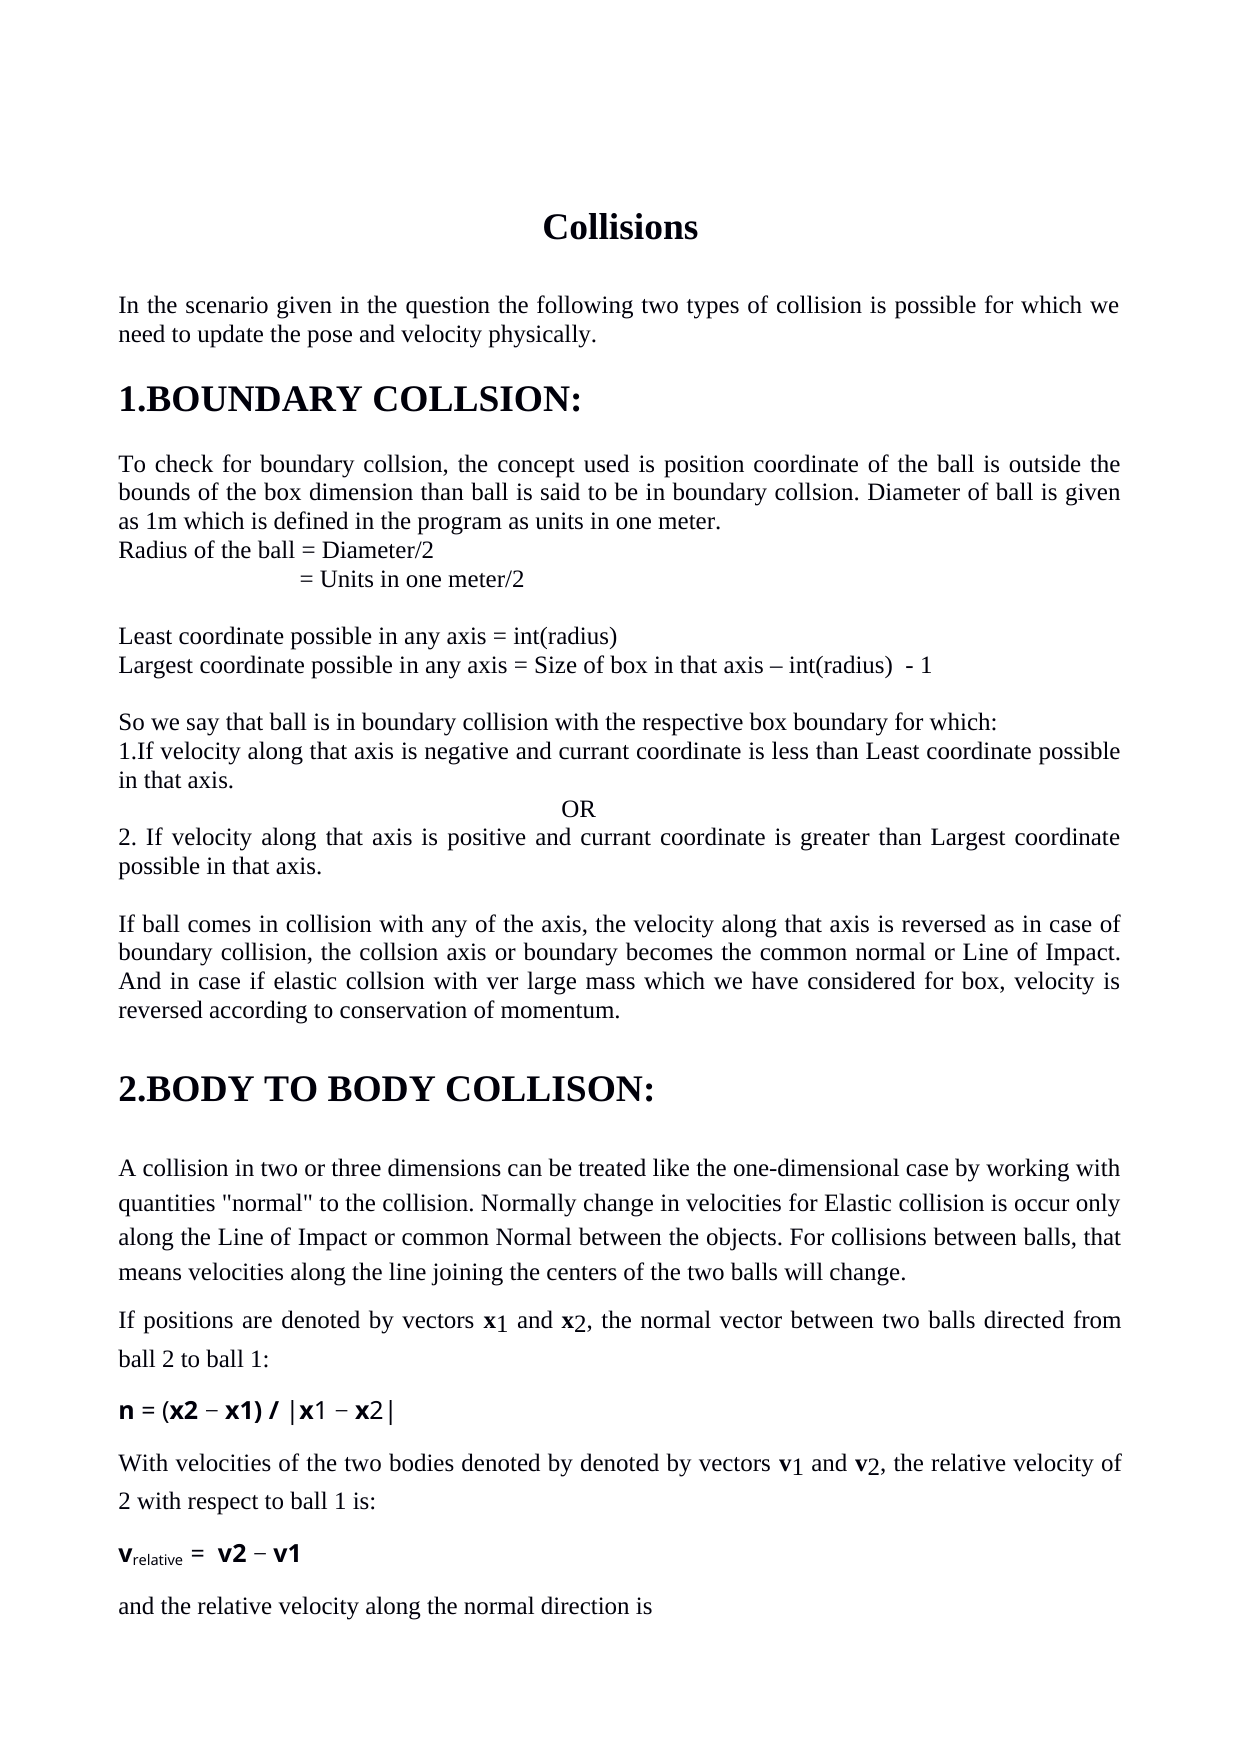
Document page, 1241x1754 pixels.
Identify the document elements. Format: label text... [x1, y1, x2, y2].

text A collision in two or three dimensions can be treated like the one-dimensional case by working with quantities "normal" to the collision. Normally change in velocities for Elastic collision is occur only along the Line of Impact or common Normal between the objects. For collisions between balls, that means velocities along the line joining the centers of the two balls will change. [118, 1153, 1122, 1285]
text 2.BODY TO BODY COLLISON: [118, 1067, 1122, 1110]
text Least coordinate possible in any axis = int(radius) [118, 621, 1122, 650]
text Collisions [118, 204, 1122, 247]
text So we say that ball is in boundary collision with the respective box boundary for which: [118, 707, 1122, 736]
text vrelative = v2 − v1 [118, 1535, 1122, 1569]
text With velocities of the two bodies denoted by denoted by vectors v1 and v2, the relative velocity of 2 with respect to ball 1 is: [118, 1448, 1122, 1515]
text = Units in one meter/2 [118, 564, 1122, 592]
text Radius of the ball = Diameter/2 [118, 535, 1122, 564]
text To check for boundary collsion, the concept used is position coordinate of the ball is outside the bounds of the box dimension than ball is said to be in boundary collsion. Diameter of ball is given as 1m which is defined in the program as units in one meter. [118, 449, 1122, 535]
text In the scenario given in the question the following two types of collision is possible for which we need to update the pose and velocity physically. [118, 291, 1122, 348]
text n = (x2 − x1) / |x1 − x2| [118, 1393, 1122, 1427]
text Largest coordinate possible in any axis = Size of box in that axis – int(radius) - 1 [118, 650, 1122, 679]
text If positions are denoted by vectors x1 and x2, the normal vector between two balls directed from ball 2 to ball 1: [118, 1306, 1122, 1372]
text If ball comes in collision with any of the axis, the velocity along that axis is reversed as in case of boundary collision, the collsion axis or boundary becomes the common normal or Line of Impact. And in case if elastic collsion with ver large mass which we have considered for box, velocity is reversed according to conservation of momentum. [118, 909, 1122, 1024]
text and the relative velocity along the normal direction is [118, 1591, 1122, 1619]
text 2. If velocity along that axis is positive and currant coordinate is greater than Largest coordinate possible in that axis. [118, 822, 1122, 880]
text 1.BOUNDARY COLLSION: [118, 377, 1122, 420]
text OR [118, 794, 1122, 822]
text 1.If velocity along that axis is negative and currant coordinate is less than Least coordinate possible in that axis. [118, 736, 1122, 794]
